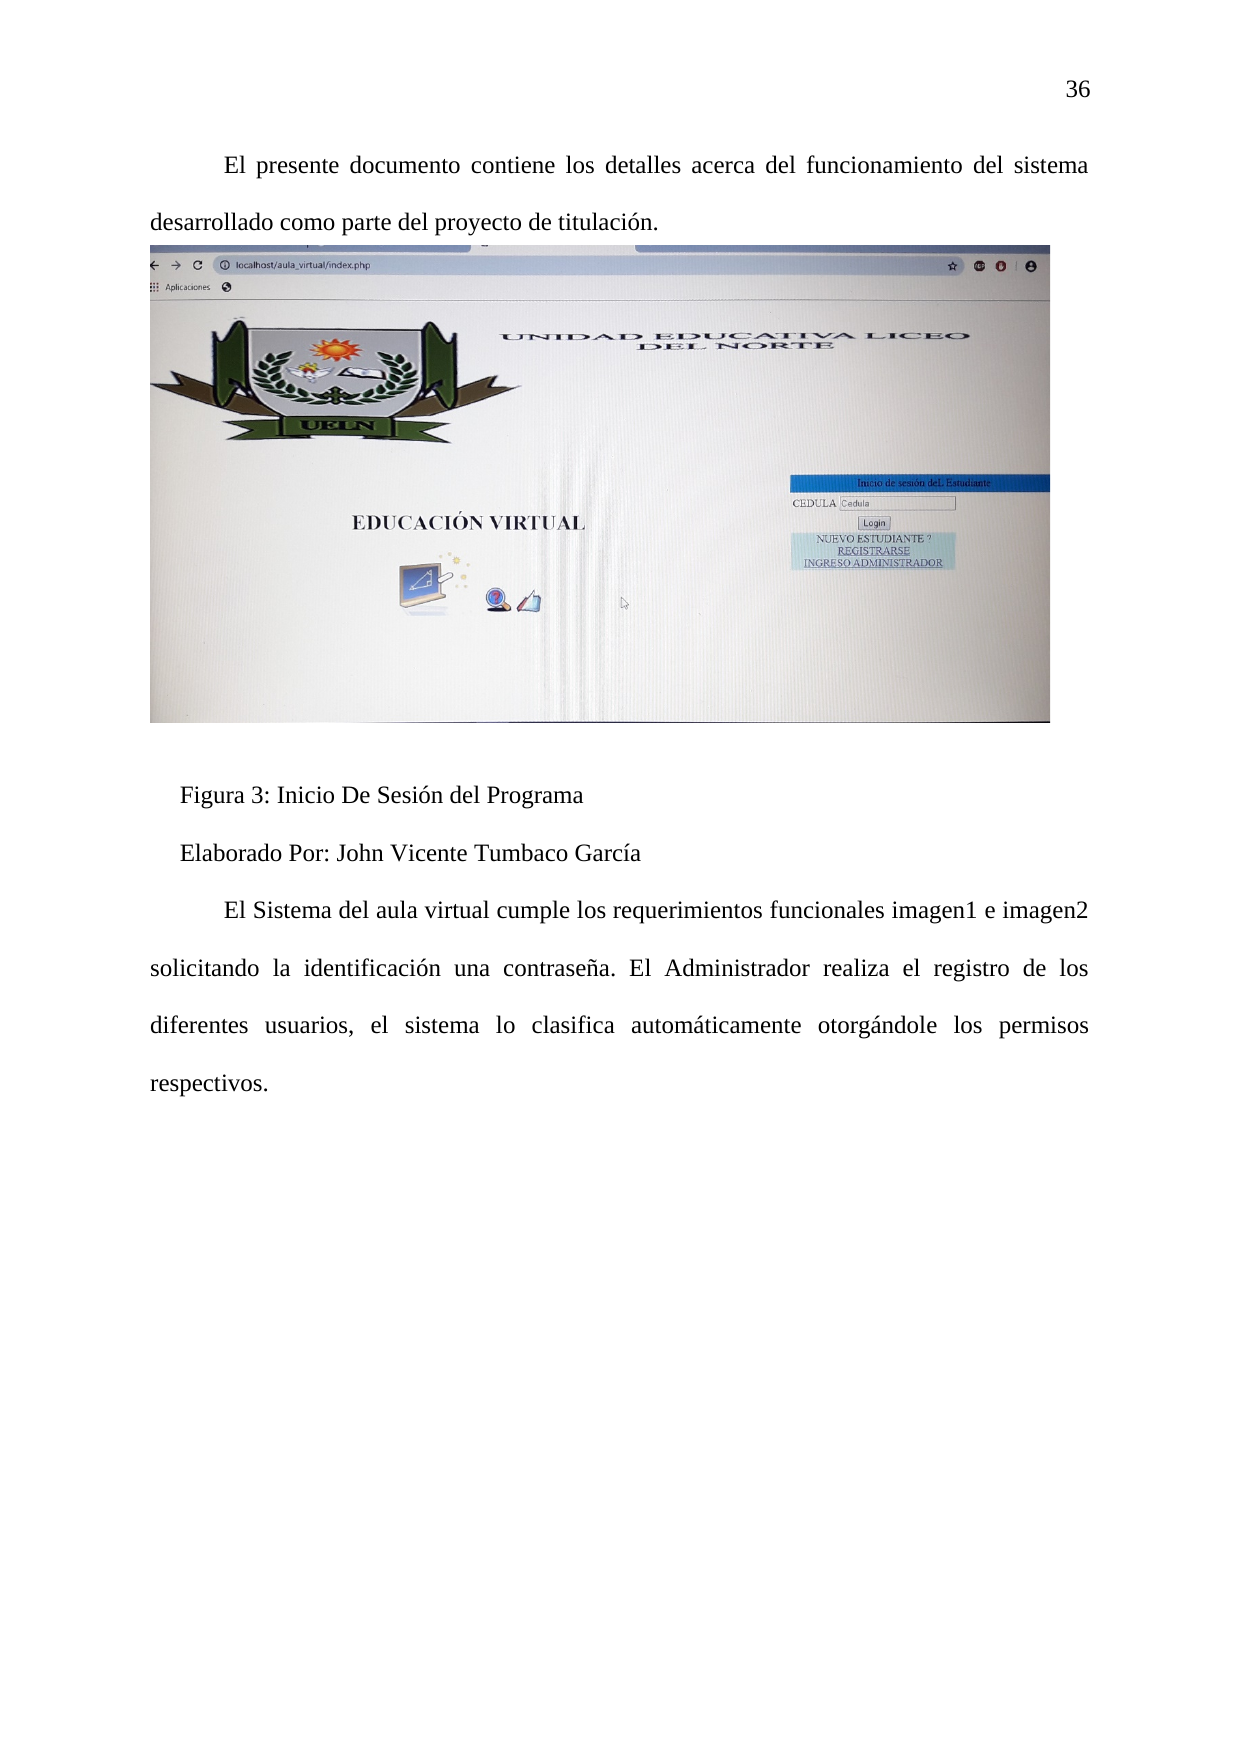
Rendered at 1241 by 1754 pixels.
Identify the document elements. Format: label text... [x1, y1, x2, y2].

picture [150, 245, 1050, 723]
text El presente documento contiene los detalles acerca del funcionamiento del sistema desarrollado como parte del proyecto de titulación. [150, 150, 1090, 236]
text El Sistema del aula virtual cumple los requerimientos funcionales imagen1 e imagen2 solicitando la identificación una contraseña. El Administrador realiza el registro de los diferentes usuarios, el sistema lo clasifica automáticamente otorgándole los permisos respectivos. [150, 896, 1090, 1097]
text Elaborado Por: John Vicente Tumbaco García [150, 838, 1090, 867]
